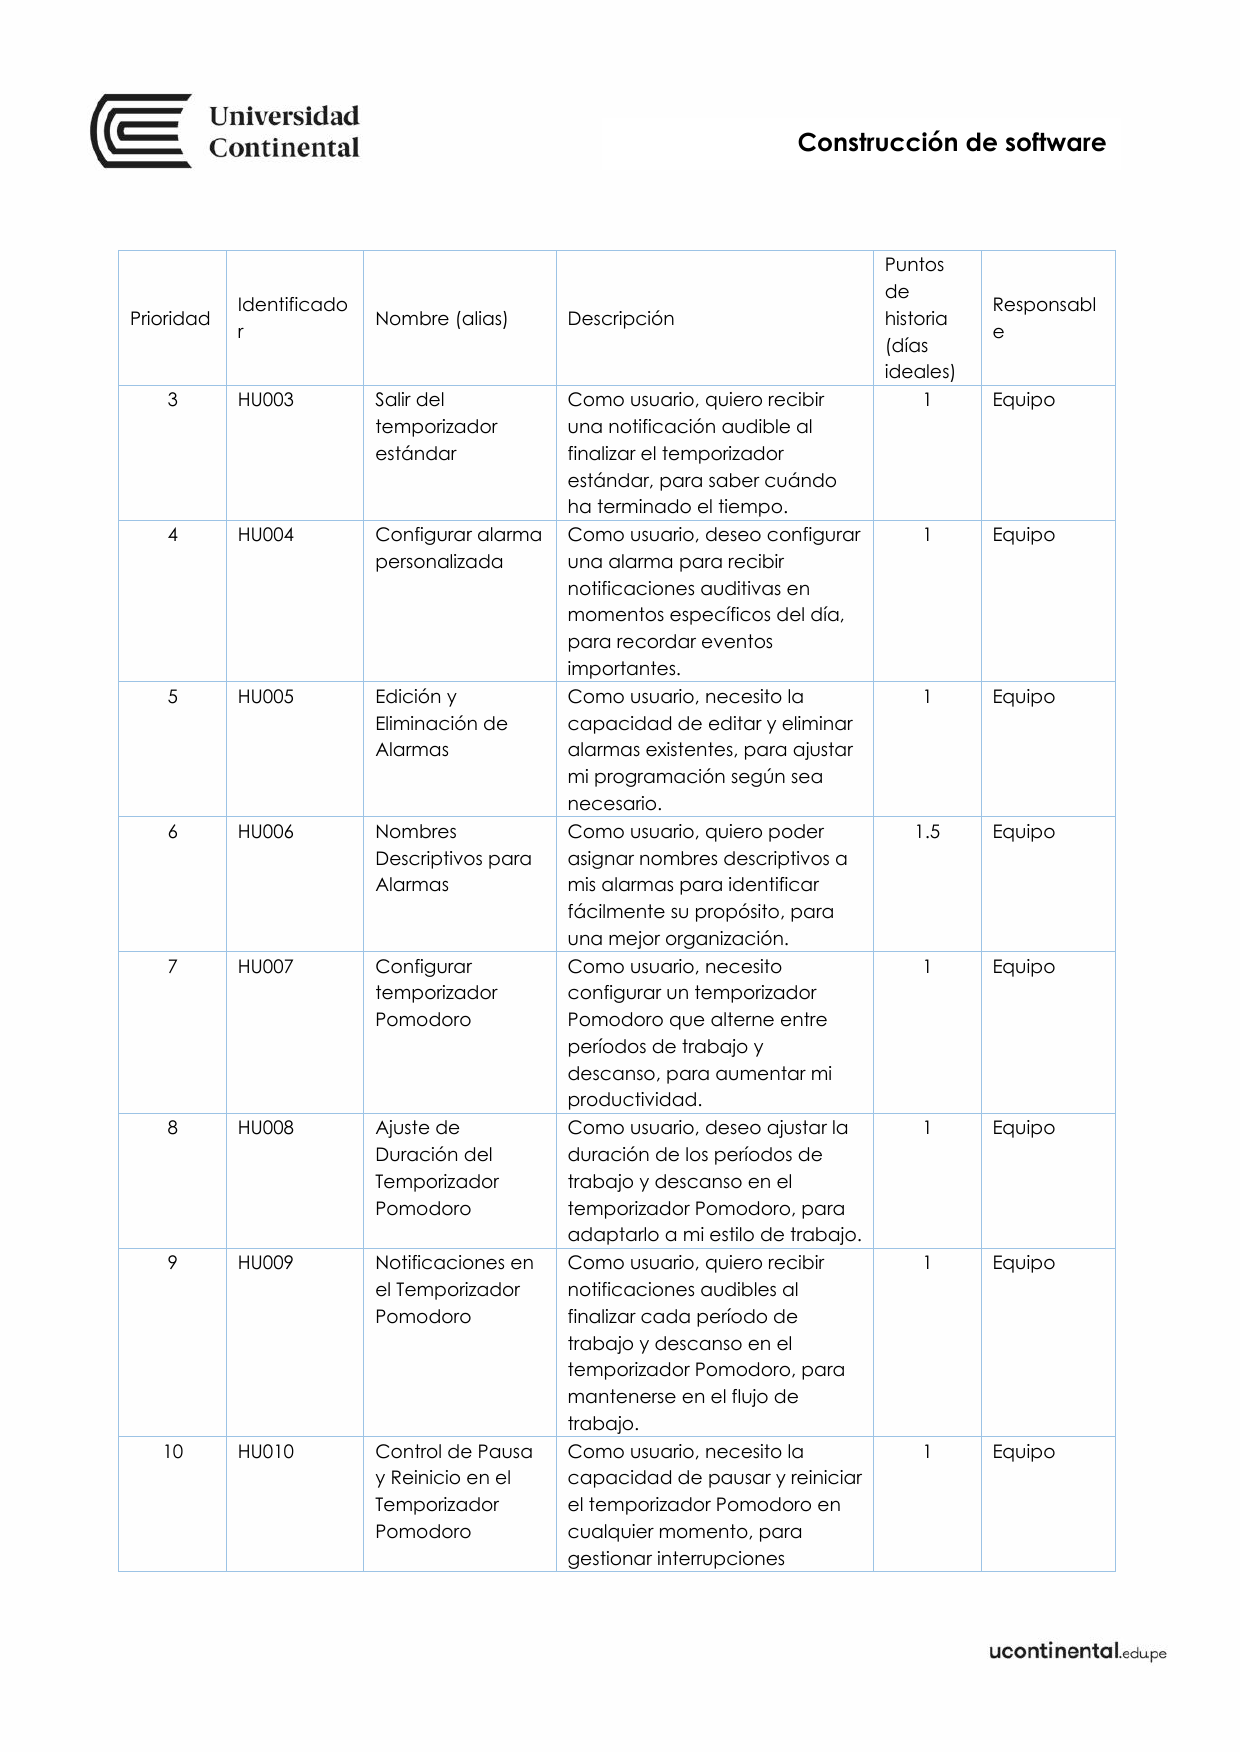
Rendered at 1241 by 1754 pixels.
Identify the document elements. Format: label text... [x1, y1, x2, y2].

table_cell 1 [874, 521, 981, 681]
table_cell 8 [119, 1114, 226, 1247]
table_cell Equipo [982, 952, 1115, 1113]
table_cell Como usuario, deseo ajustar la duración de los períodos de trabajo y descanso en el temporizador Pomodoro, para adaptarlo a mi estilo de trabajo. [557, 1114, 873, 1247]
table_cell 1 [874, 952, 981, 1113]
table_cell HU010 [227, 1437, 363, 1571]
table_cell 3 [119, 386, 226, 519]
table_cell Salir del temporizador estándar [364, 386, 556, 519]
table_cell Como usuario, quiero poder asignar nombres descriptivos a mis alarmas para identificar fácilmente su propósito, para una mejor organización. [557, 817, 873, 951]
table_cell HU005 [227, 682, 363, 816]
table_cell HU004 [227, 521, 363, 681]
table_cell 7 [119, 952, 226, 1113]
table_cell Equipo [982, 817, 1115, 951]
table_cell 6 [119, 817, 226, 951]
table_cell 1 [874, 1114, 981, 1247]
table_header Prioridad [119, 251, 226, 384]
table_header Nombre (alias) [364, 251, 556, 384]
table_cell 1 [874, 682, 981, 816]
table_header Identificador [227, 251, 363, 384]
table_cell HU008 [227, 1114, 363, 1247]
table_cell Como usuario, necesito la capacidad de pausar y reiniciar el temporizador Pomodoro en cualquier momento, para gestionar interrupciones inesperadas. [557, 1437, 873, 1571]
table_cell Ajuste de Duración del Temporizador Pomodoro [364, 1114, 556, 1247]
picture [0, 0, 1241, 1752]
table_header Puntos de historia (días ideales) [874, 251, 981, 384]
table_cell 5 [119, 682, 226, 816]
table_cell Equipo [982, 1437, 1115, 1571]
table_cell 10 [119, 1437, 226, 1571]
table_cell Configurar temporizador Pomodoro [364, 952, 556, 1113]
table_cell Configurar alarma personalizada [364, 521, 556, 681]
table_cell 4 [119, 521, 226, 681]
table_cell 1.5 [874, 817, 981, 951]
table_cell 1 [874, 1437, 981, 1571]
table_cell Equipo [982, 1249, 1115, 1436]
table_cell 1 [874, 386, 981, 519]
table_cell Equipo [982, 521, 1115, 681]
table_cell Como usuario, deseo configurar una alarma para recibir notificaciones auditivas en momentos específicos del día, para recordar eventos importantes. [557, 521, 873, 681]
table_cell Notificaciones en el Temporizador Pomodoro [364, 1249, 556, 1436]
table_cell Como usuario, quiero recibir una notificación audible al finalizar el temporizador estándar, para saber cuándo ha terminado el tiempo. [557, 386, 873, 519]
table_cell HU007 [227, 952, 363, 1113]
table_header Descripción [557, 251, 873, 384]
table_cell Como usuario, necesito la capacidad de editar y eliminar alarmas existentes, para ajustar mi programación según sea necesario. [557, 682, 873, 816]
table_cell Equipo [982, 386, 1115, 519]
table_cell HU006 [227, 817, 363, 951]
table_cell Nombres Descriptivos para Alarmas [364, 817, 556, 951]
table_header Responsable [982, 251, 1115, 384]
table_cell Equipo [982, 682, 1115, 816]
table_cell HU003 [227, 386, 363, 519]
table_cell HU009 [227, 1249, 363, 1436]
table_cell Como usuario, quiero recibir notificaciones audibles al finalizar cada período de trabajo y descanso en el temporizador Pomodoro, para mantenerse en el flujo de trabajo. [557, 1249, 873, 1436]
table_cell Control de Pausa y Reinicio en el Temporizador Pomodoro [364, 1437, 556, 1571]
table_cell 9 [119, 1249, 226, 1436]
table_cell Edición y Eliminación de Alarmas [364, 682, 556, 816]
table_cell Equipo [982, 1114, 1115, 1247]
table_cell Como usuario, necesito configurar un temporizador Pomodoro que alterne entre períodos de trabajo y descanso, para aumentar mi productividad. [557, 952, 873, 1113]
table_cell 1 [874, 1249, 981, 1436]
